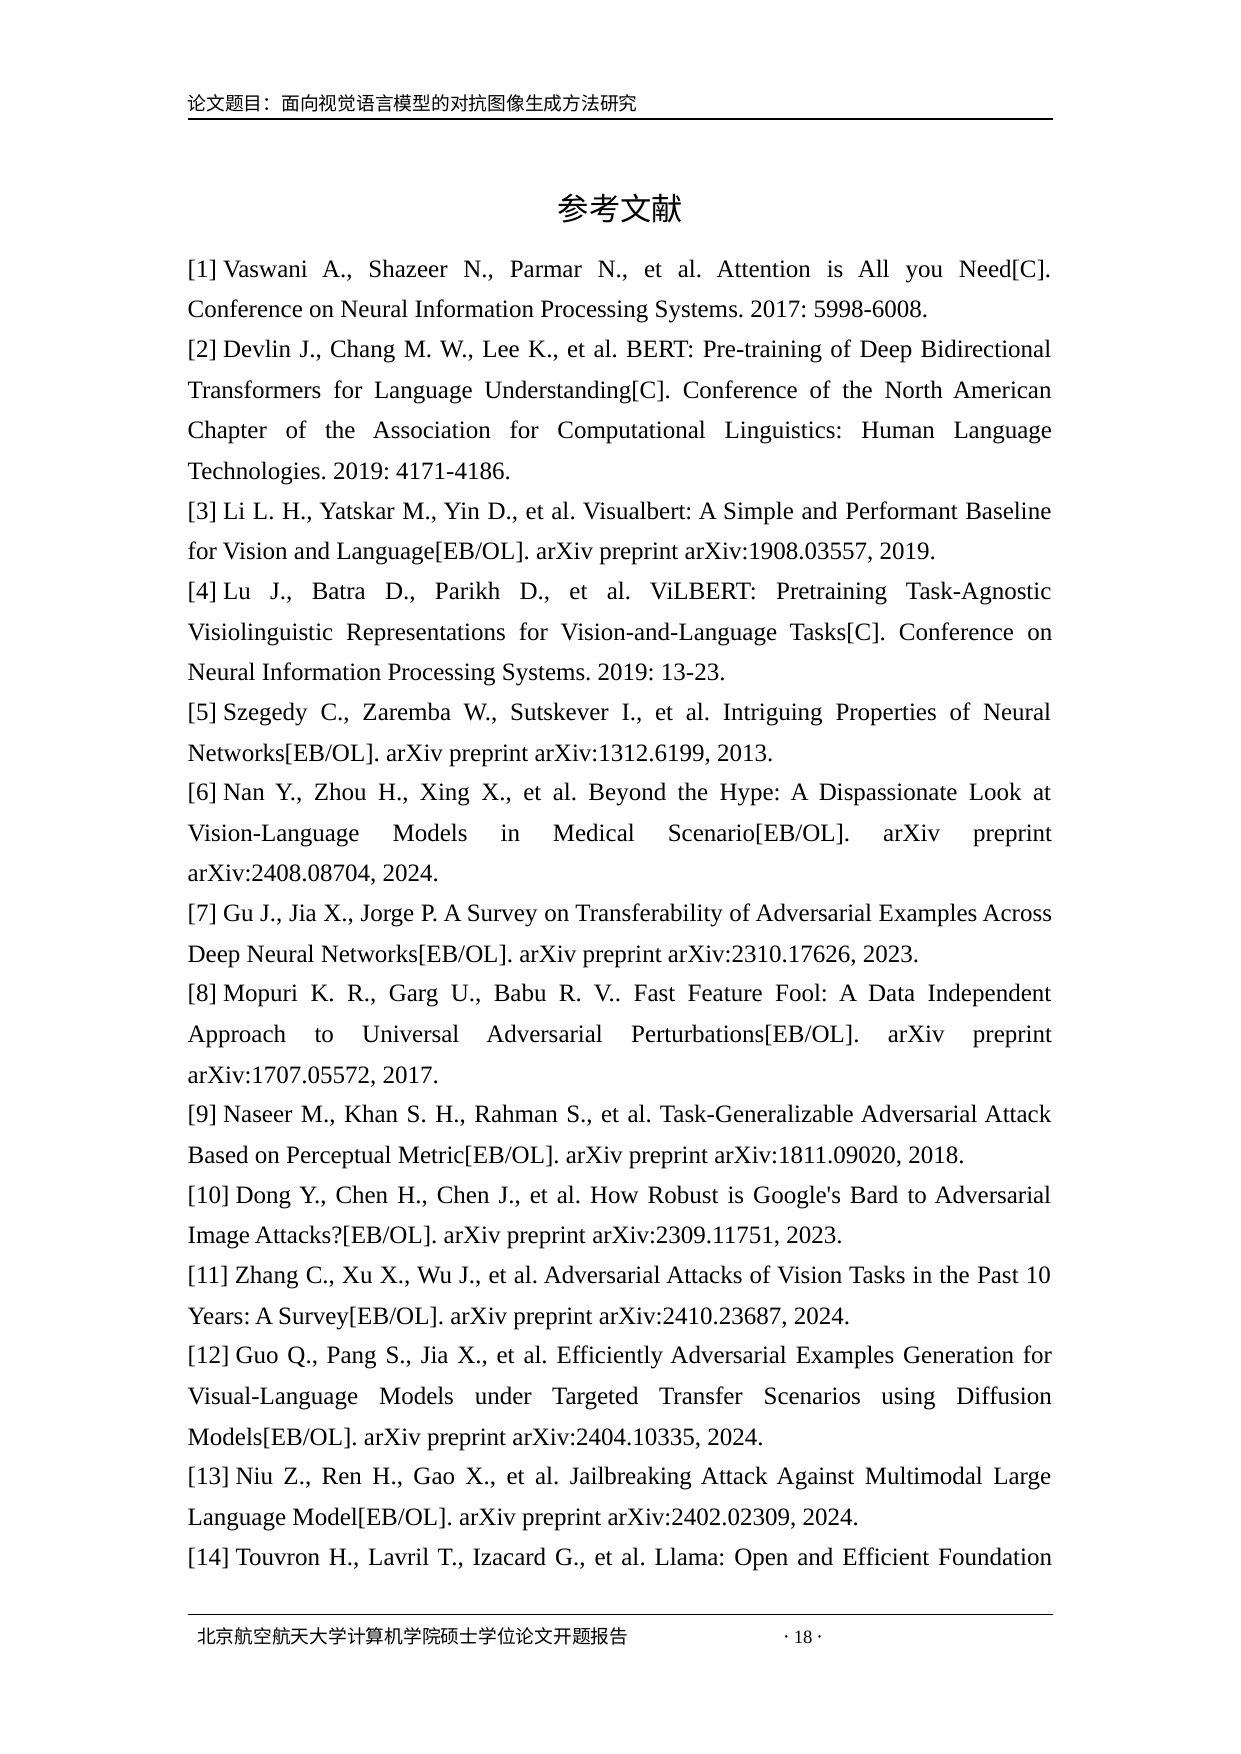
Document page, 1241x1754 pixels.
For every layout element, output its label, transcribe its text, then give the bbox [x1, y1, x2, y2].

subtitle 参考文献 [187, 174, 1053, 239]
list Devlin J., Chang M. W., Lee K., et al. BERT: Pre-training of Deep Bidirectional Transformers for Language Understanding[C]. Conference of the North American Chapter of the Association for Computational Linguistics: Human Language Technologies. 2019: 4171-4186. [187, 332, 1053, 487]
list Szegedy C., Zaremba W., Sutskever I., et al. Intriguing Properties of Neural Networks[EB/OL]. arXiv preprint arXiv:1312.6199, 2013. [187, 695, 1053, 768]
list Guo Q., Pang S., Jia X., et al. Efficiently Adversarial Examples Generation for Visual-Language Models under Targeted Transfer Scenarios using Diffusion Models[EB/OL]. arXiv preprint arXiv:2404.10335, 2024. [187, 1338, 1053, 1452]
list Nan Y., Zhou H., Xing X., et al. Beyond the Hype: A Dispassionate Look at Vision-Language Models in Medical Scenario[EB/OL]. arXiv preprint arXiv:2408.08704, 2024. [187, 775, 1053, 889]
list Mopuri K. R., Garg U., Babu R. V.. Fast Feature Fool: A Data Independent Approach to Universal Adversarial Perturbations[EB/OL]. arXiv preprint arXiv:1707.05572, 2017. [187, 977, 1053, 1090]
list Niu Z., Ren H., Gao X., et al. Jailbreaking Attack Against Multimodal Large Language Model[EB/OL]. arXiv preprint arXiv:2402.02309, 2024. [187, 1459, 1053, 1533]
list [187, 1540, 1053, 1572]
list Gu J., Jia X., Jorge P. A Survey on Transferability of Adversarial Examples Across Deep Neural Networks[EB/OL]. arXiv preprint arXiv:2310.17626, 2023. [187, 896, 1053, 969]
list Li L. H., Yatskar M., Yin D., et al. Visualbert: A Simple and Performant Baseline for Vision and Language[EB/OL]. arXiv preprint arXiv:1908.03557, 2019. [187, 494, 1053, 567]
list Zhang C., Xu X., Wu J., et al. Adversarial Attacks of Vision Tasks in the Past 10 Years: A Survey[EB/OL]. arXiv preprint arXiv:2410.23687, 2024. [187, 1258, 1053, 1331]
list Lu J., Batra D., Parikh D., et al. ViLBERT: Pretraining Task-Agnostic Visiolinguistic Representations for Vision-and-Language Tasks[C]. Conference on Neural Information Processing Systems. 2019: 13-23. [187, 574, 1053, 688]
list Naseer M., Khan S. H., Rahman S., et al. Task-Generalizable Adversarial Attack Based on Perceptual Metric[EB/OL]. arXiv preprint arXiv:1811.09020, 2018. [187, 1098, 1053, 1171]
list Dong Y., Chen H., Chen J., et al. How Robust is Google's Bard to Adversarial Image Attacks?[EB/OL]. arXiv preprint arXiv:2309.11751, 2023. [187, 1178, 1053, 1251]
list Vaswani A., Shazeer N., Parmar N., et al. Attention is All you Need[C]. Conference on Neural Information Processing Systems. 2017: 5998-6008. [187, 252, 1053, 325]
